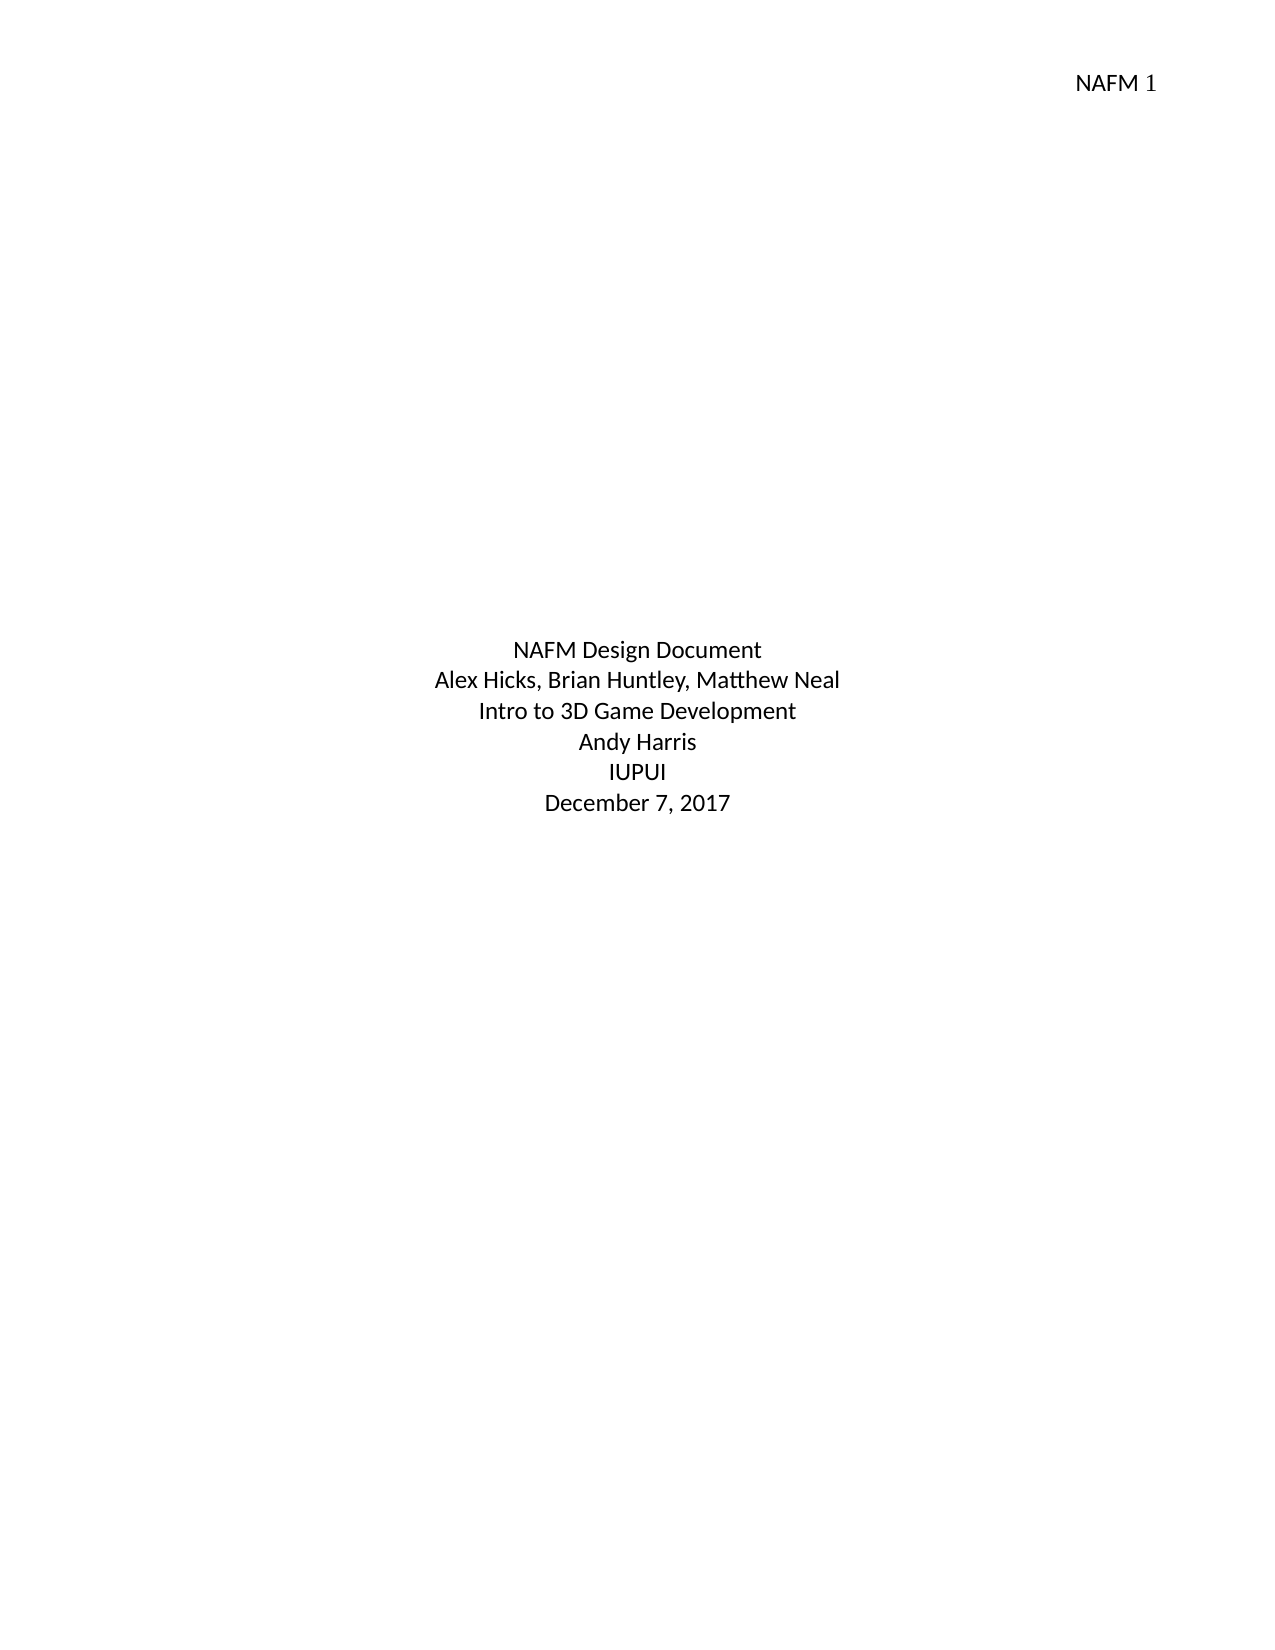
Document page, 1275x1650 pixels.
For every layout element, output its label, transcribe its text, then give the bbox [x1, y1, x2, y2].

text December 7, 2017 [118, 787, 1157, 817]
text NAFM Design Document [118, 634, 1157, 664]
text Alex Hicks, Brian Huntley, Matthew Neal [118, 664, 1157, 695]
text Intro to 3D Game Development [118, 695, 1157, 726]
text IUPUI [118, 756, 1157, 787]
text Andy Harris [118, 726, 1157, 756]
